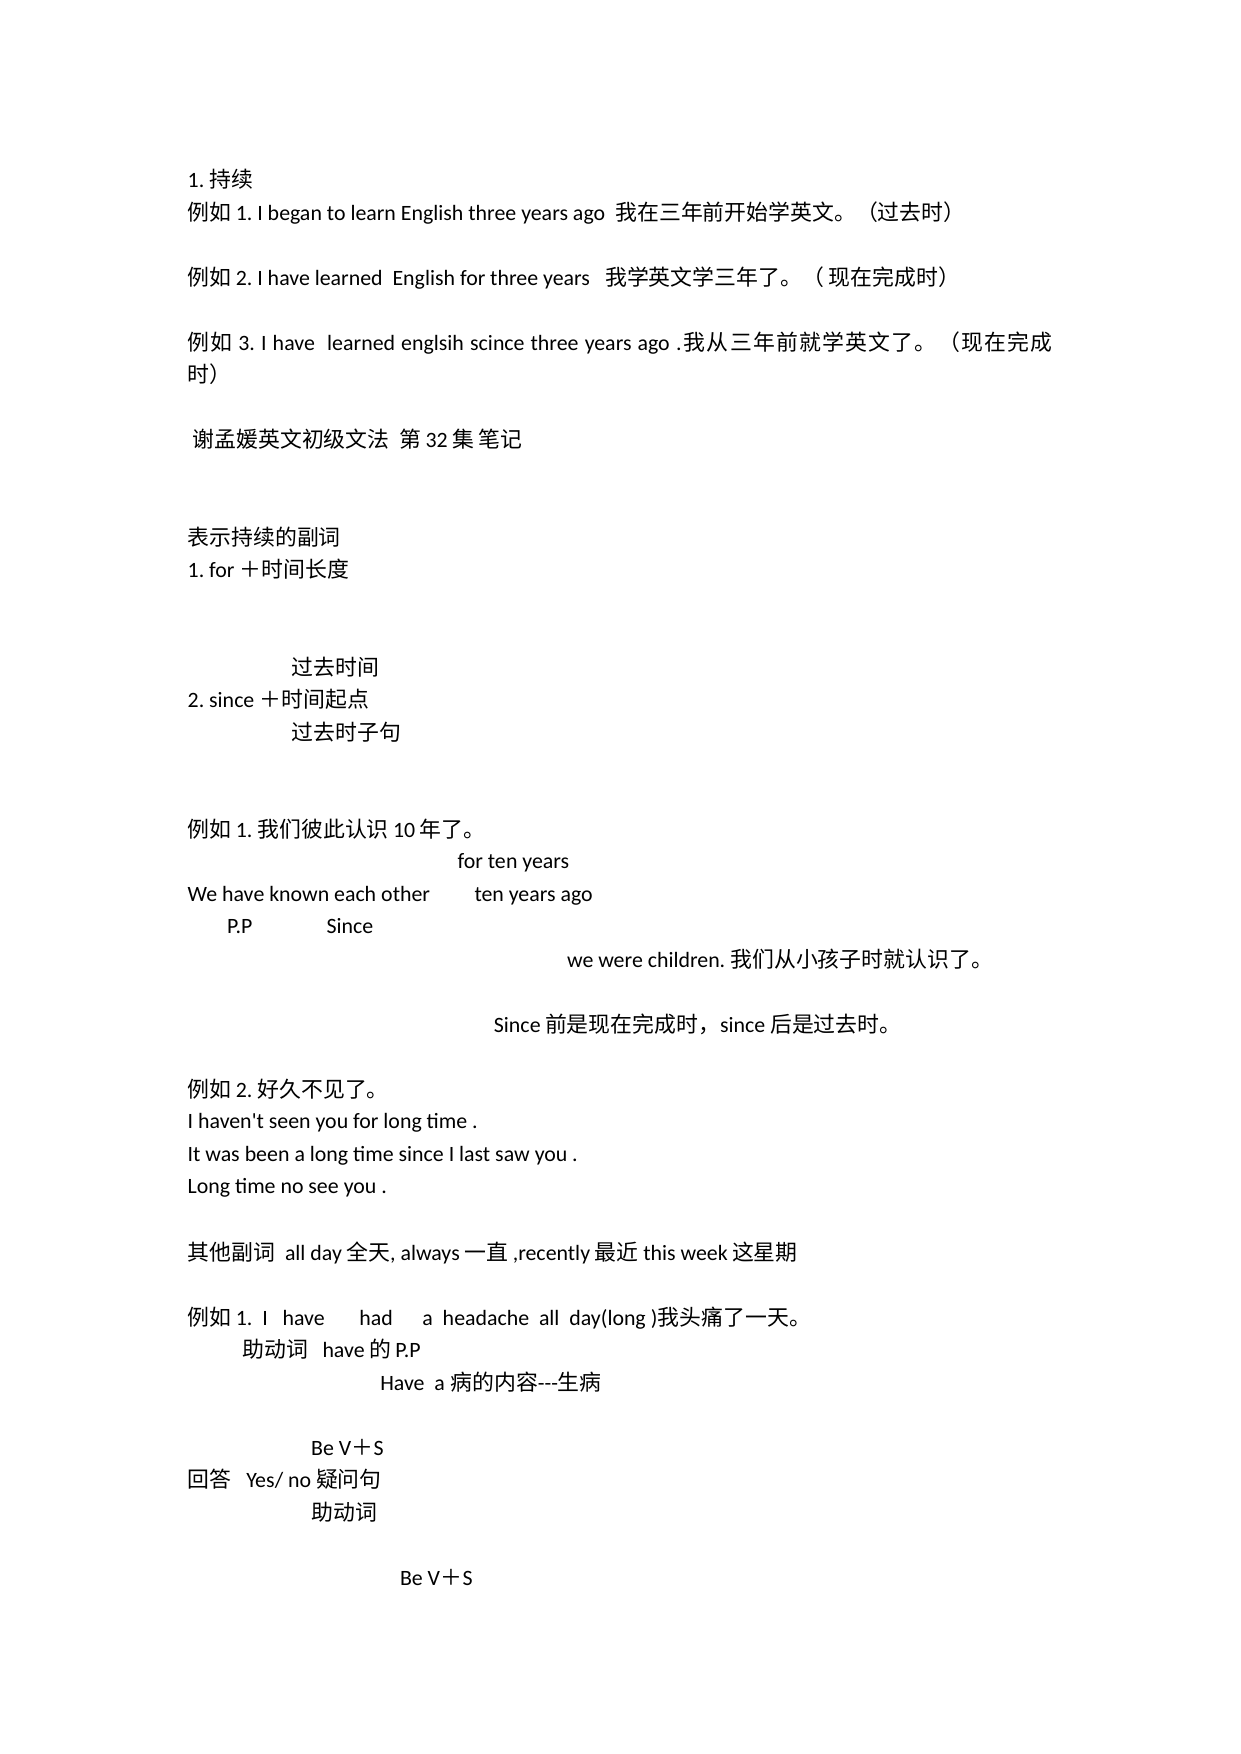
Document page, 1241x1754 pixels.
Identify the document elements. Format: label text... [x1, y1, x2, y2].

text 2. since ＋时间起点 [187, 682, 1053, 714]
text 例如2. I have learned English for three years 我学英文学三年了。（ 现在完成时） [187, 259, 1053, 292]
text 助动词 have的P.P [187, 1332, 1053, 1364]
text We have known each other ten years ago [187, 877, 1053, 909]
text 助动词 [187, 1494, 1053, 1527]
text 1. for ＋时间长度 [187, 552, 1053, 584]
text Be V＋S [187, 1559, 1053, 1592]
text 例如1. I began to learn English three years ago 我在三年前开始学英文。（过去时） [187, 194, 1053, 227]
text 表示持续的副词 [187, 519, 1053, 552]
text 例如1. 我们彼此认识10年了。 [187, 812, 1053, 844]
text 过去时间 [187, 649, 1053, 682]
text 例如2. 好久不见了。 [187, 1072, 1053, 1104]
text 1. 持续 [187, 162, 1053, 194]
text Have a 病的内容---生病 [187, 1364, 1053, 1397]
text Long time no see you . [187, 1169, 1053, 1202]
text I haven't seen you for long time . [187, 1104, 1053, 1137]
text 例如3. I have learned englsih scince three years ago .我从三年前就学英文了。（现在完成时） [187, 324, 1053, 389]
text we were children. 我们从小孩子时就认识了。 [187, 942, 1053, 974]
text It was been a long time since I last saw you . [187, 1137, 1053, 1169]
text for ten years [187, 844, 1053, 877]
text 回答 Yes/ no 疑问句 [187, 1462, 1053, 1494]
text 过去时子句 [187, 714, 1053, 747]
text Be V＋S [187, 1429, 1053, 1462]
text Since前是现在完成时，since 后是过去时。 [187, 1007, 1053, 1039]
text P.P Since [187, 909, 1053, 942]
text 谢孟媛英文初级文法 第32集 笔记 [187, 422, 1053, 454]
text 例如1. I have had a headache all day(long )我头痛了一天。 [187, 1299, 1053, 1332]
text 其他副词 all day全天, always一直 ,recently最近 this week这星期 [187, 1234, 1053, 1267]
